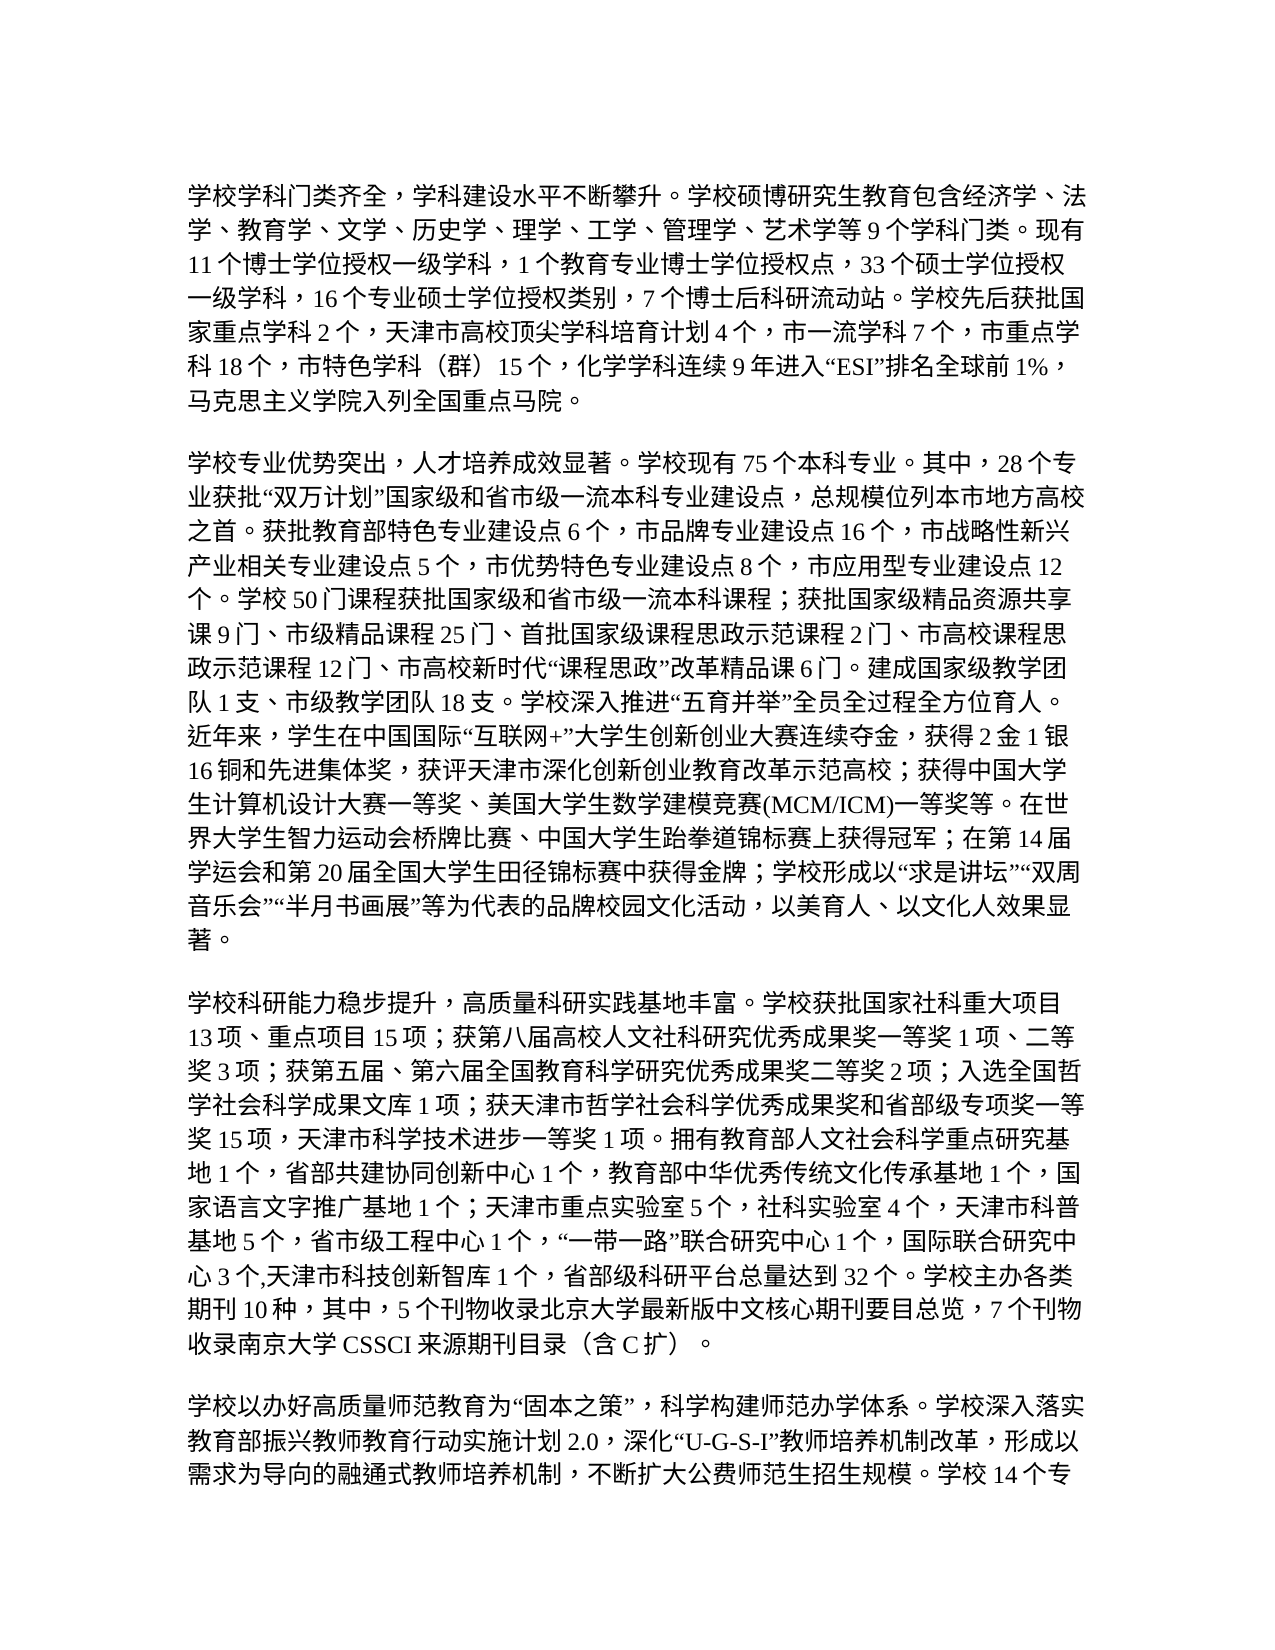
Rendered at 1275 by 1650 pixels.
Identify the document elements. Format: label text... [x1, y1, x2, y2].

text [187, 1389, 1087, 1491]
text 学校学科门类齐全，学科建设水平不断攀升。学校硕博研究生教育包含经济学、法学、教育学、文学、历史学、理学、工学、管理学、艺术学等9个学科门类。现有11个博士学位授权一级学科，1个教育专业博士学位授权点，33个硕士学位授权一级学科，16个专业硕士学位授权类别，7个博士后科研流动站。学校先后获批国家重点学科2个，天津市高校顶尖学科培育计划4个，市一流学科7个，市重点学科18个，市特色学科（群）15个，化学学科连续9年进入“ESI”排名全球前1%，马克思主义学院入列全国重点马院。 [187, 179, 1087, 417]
text 学校专业优势突出，人才培养成效显著。学校现有75个本科专业。其中，28个专业获批“双万计划”国家级和省市级一流本科专业建设点，总规模位列本市地方高校之首。获批教育部特色专业建设点6个，市品牌专业建设点16个，市战略性新兴产业相关专业建设点5个，市优势特色专业建设点8个，市应用型专业建设点12个。学校50门课程获批国家级和省市级一流本科课程；获批国家级精品资源共享课9门、市级精品课程25门、首批国家级课程思政示范课程2门、市高校课程思政示范课程12门、市高校新时代“课程思政”改革精品课6门。建成国家级教学团队1支、市级教学团队18支。学校深入推进“五育并举”全员全过程全方位育人。近年来，学生在中国国际“互联网+”大学生创新创业大赛连续夺金，获得2金1银16铜和先进集体奖，获评天津市深化创新创业教育改革示范高校；获得中国大学生计算机设计大赛一等奖、美国大学生数学建模竞赛(MCM/ICM)一等奖等。在世界大学生智力运动会桥牌比赛、中国大学生跆拳道锦标赛上获得冠军；在第14届学运会和第20届全国大学生田径锦标赛中获得金牌；学校形成以“求是讲坛”“双周音乐会”“半月书画展”等为代表的品牌校园文化活动，以美育人、以文化人效果显著。 [187, 446, 1087, 957]
text 学校科研能力稳步提升，高质量科研实践基地丰富。学校获批国家社科重大项目13项、重点项目15项；获第八届高校人文社科研究优秀成果奖一等奖1项、二等奖3项；获第五届、第六届全国教育科学研究优秀成果奖二等奖2项；入选全国哲学社会科学成果文库1项；获天津市哲学社会科学优秀成果奖和省部级专项奖一等奖15项，天津市科学技术进步一等奖1项。拥有教育部人文社会科学重点研究基地1个，省部共建协同创新中心 1个，教育部中华优秀传统文化传承基地1个，国家语言文字推广基地1个；天津市重点实验室5个，社科实验室4个，天津市科普基地5个，省市级工程中心1个，“一带一路”联合研究中心1个，国际联合研究中心3个,天津市科技创新智库1个，省部级科研平台总量达到32个。学校主办各类期刊10种，其中，5个刊物收录北京大学最新版中文核心期刊要目总览，7个刊物收录南京大学CSSCI来源期刊目录（含C扩）。 [187, 986, 1087, 1360]
